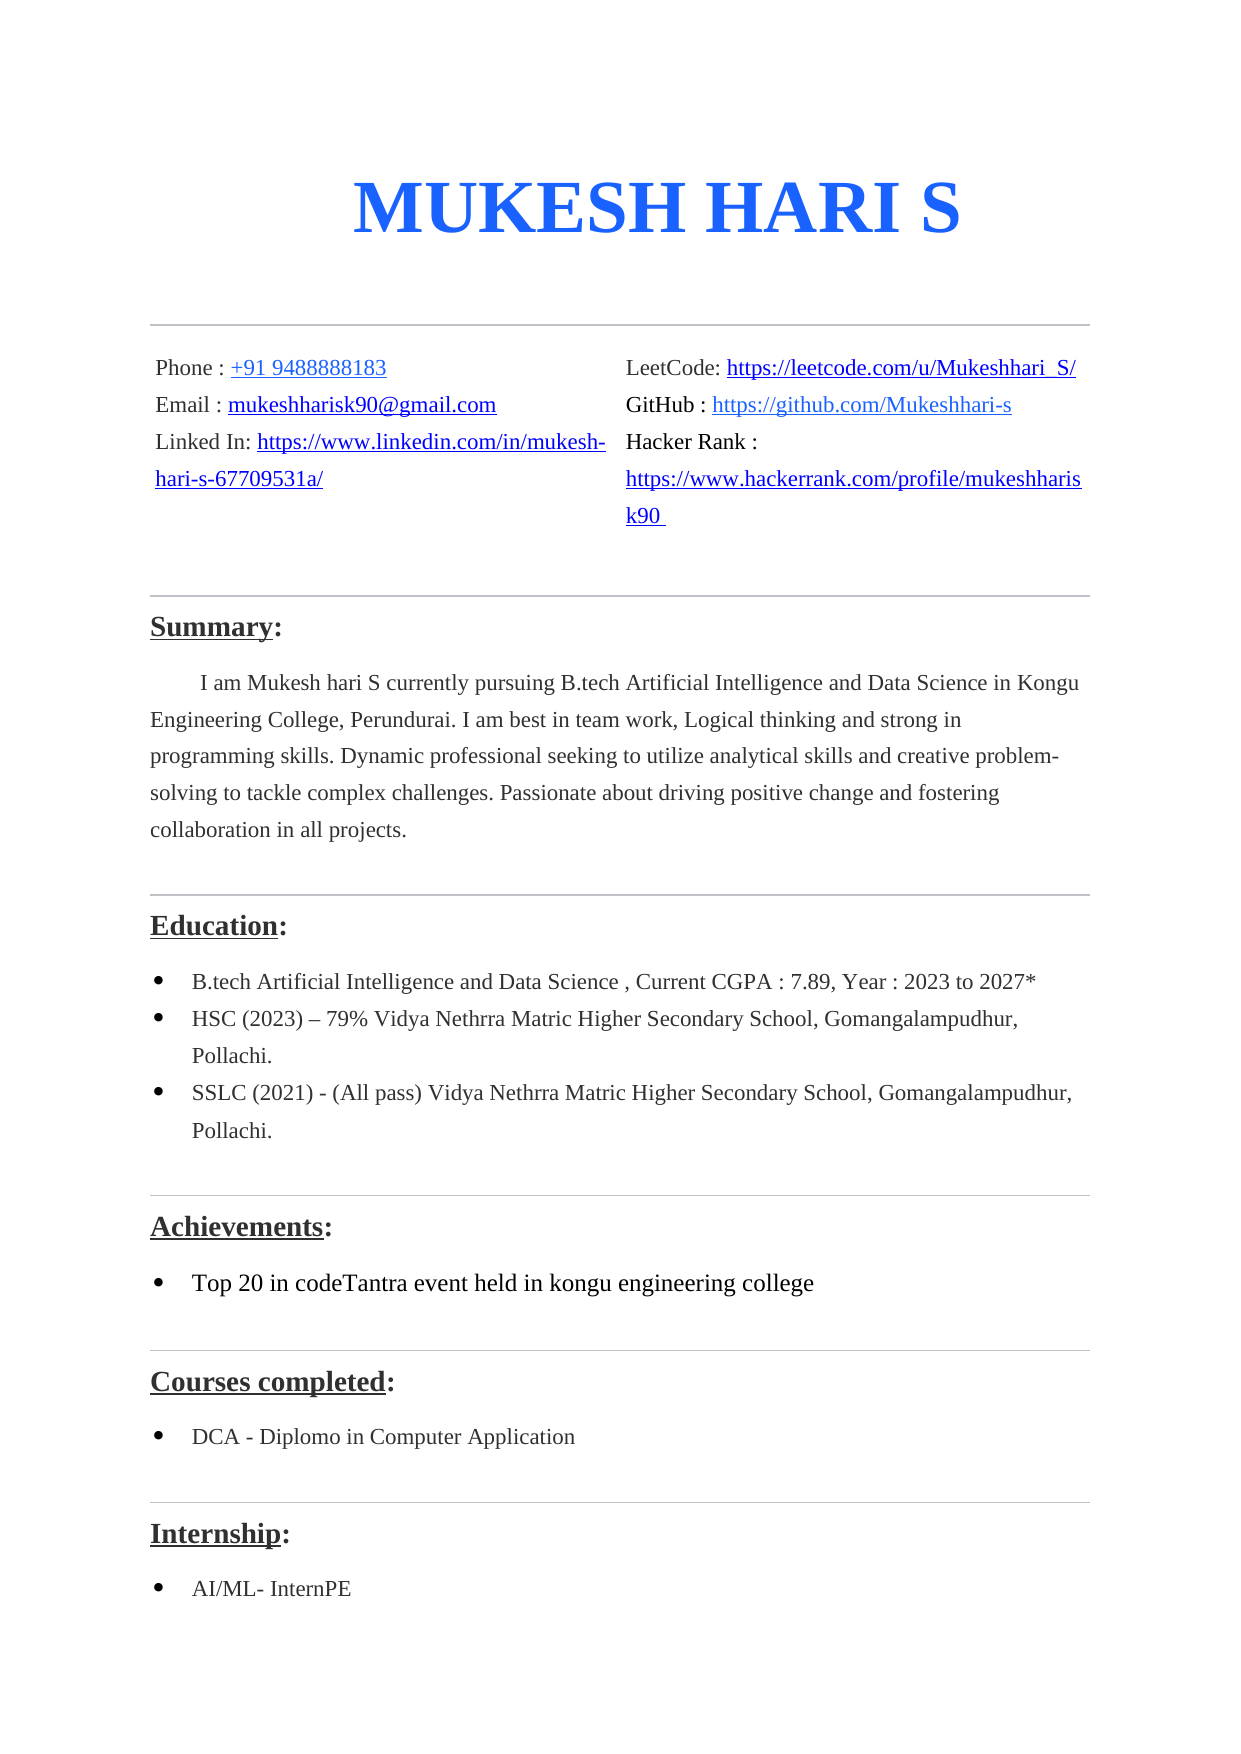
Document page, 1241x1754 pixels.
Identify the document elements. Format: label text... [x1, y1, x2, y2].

text Internship: [150, 1516, 1090, 1549]
text Achievements: [150, 1209, 1090, 1242]
table_header Phone : +91 9488888183 Email : mukeshharisk90@gmail.com Linked In: https://www.linkedin.com/in/mukesh-hari-s-67709531a/ [152, 339, 622, 554]
list AI/ML- InternPE [154, 1575, 1090, 1602]
list Top 20 in codeTantra event held in kongu engineering college [154, 1268, 1090, 1297]
table_header LeetCode: https://leetcode.com/u/Mukeshhari_S/ GitHub : https://github.com/Mukeshhari-s Hacker Rank : https://www.hackerrank.com/profile/mukeshharisk90 [623, 339, 1093, 554]
text I am Mukesh hari S currently pursuing B.tech Artificial Intelligence and Data Science in Kongu Engineering College, Perundurai. I am best in team work, Logical thinking and strong in programming skills. Dynamic professional seeking to utilize analytical skills and creative problem-solving to tackle complex challenges. Passionate about driving positive change and fostering collaboration in all projects. [150, 669, 1090, 843]
list HSC (2023) – 79% Vidya Nethrra Matric Higher Secondary School, Gomangalampudhur, Pollachi. [154, 1005, 1090, 1069]
text MUKESH HARI S [225, 162, 1090, 249]
list DCA - Diplomo in Computer Application [154, 1423, 1090, 1450]
list SSLC (2021) - (All pass) Vidya Nethrra Matric Higher Secondary School, Gomangalampudhur, Pollachi. [154, 1079, 1090, 1143]
text Summary: [150, 609, 1090, 643]
text Education: [150, 908, 1090, 942]
text Courses completed: [150, 1364, 1090, 1397]
list B.tech Artificial Intelligence and Data Science , Current CGPA : 7.89, Year : 2023 to 2027* [154, 968, 1090, 995]
